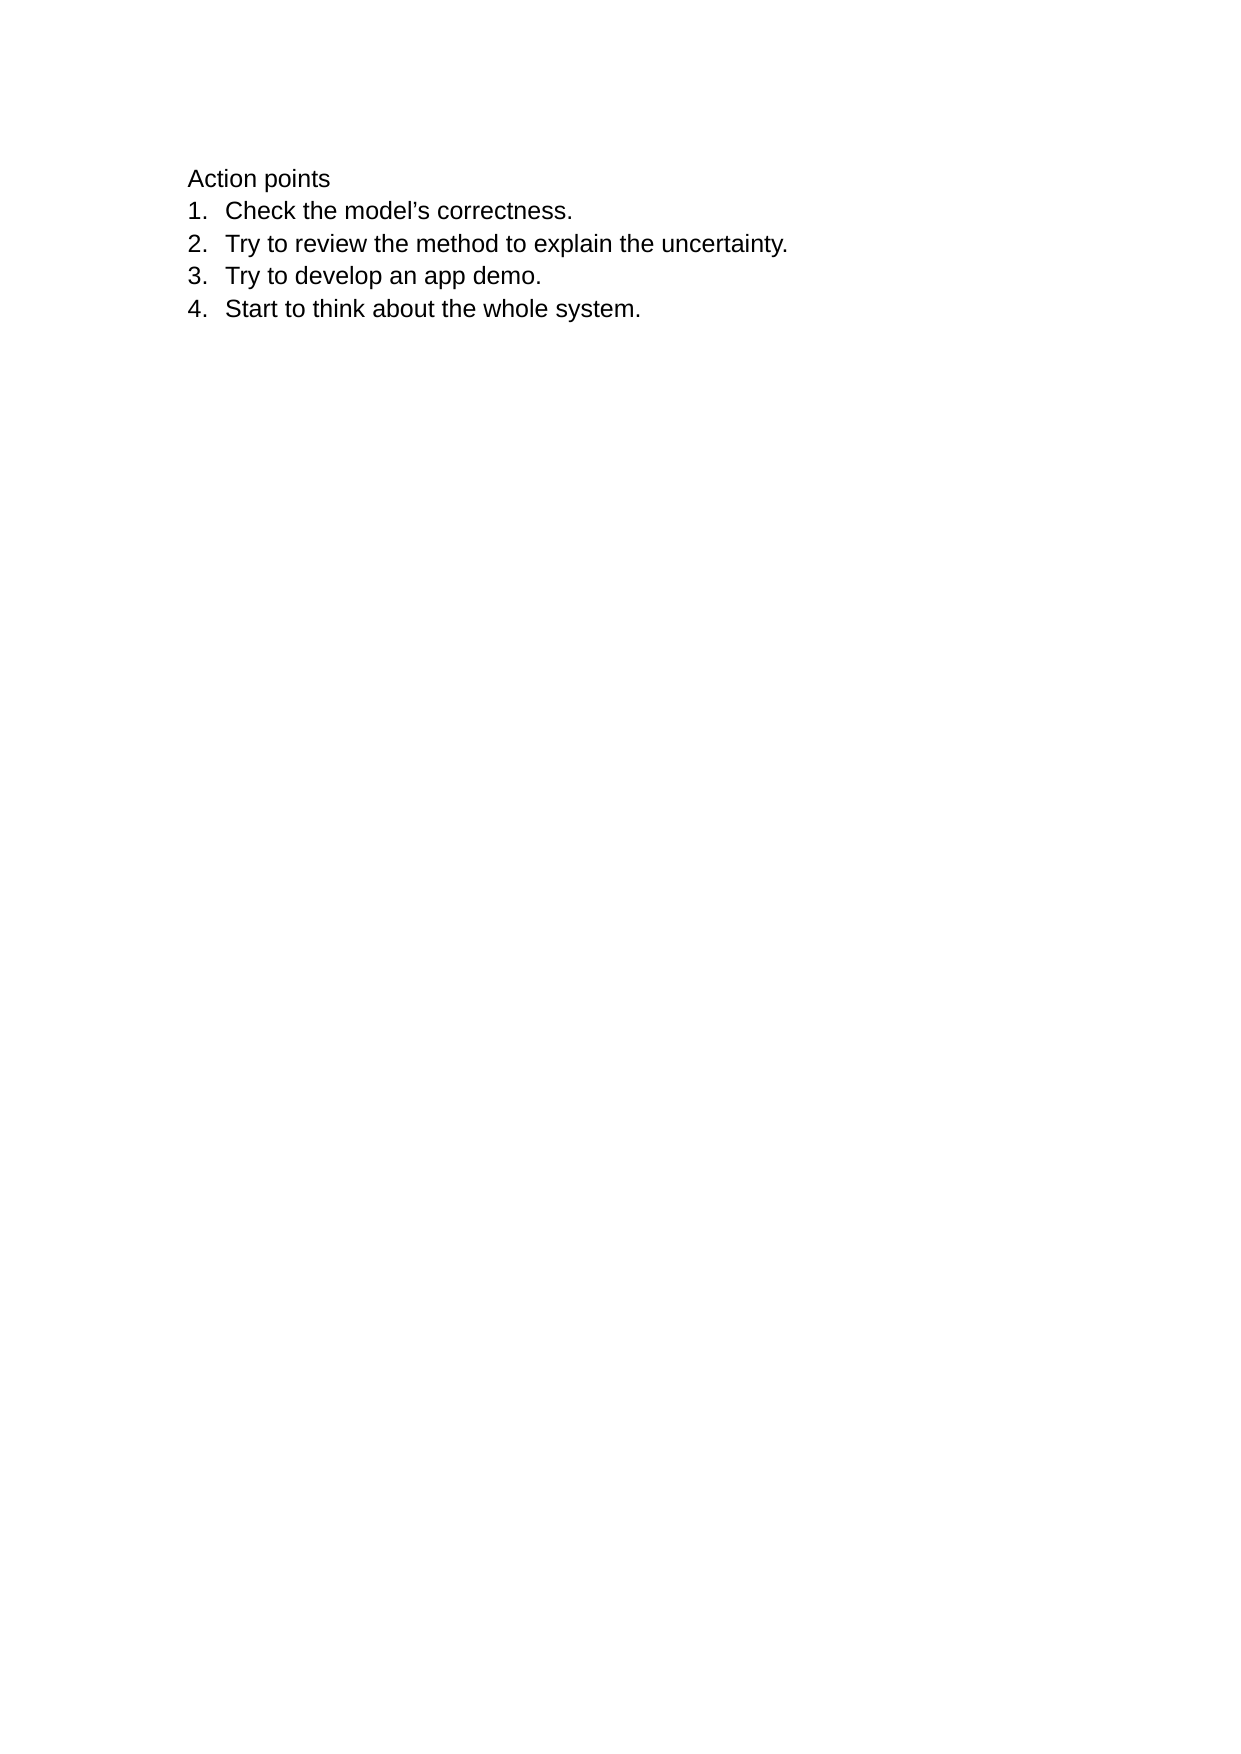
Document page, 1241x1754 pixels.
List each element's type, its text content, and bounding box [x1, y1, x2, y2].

list Try to develop an app demo. [187, 259, 1053, 292]
list Check the model’s correctness. [187, 194, 1053, 227]
list Try to review the method to explain the uncertainty. [187, 227, 1053, 259]
text Action points [187, 162, 1053, 194]
list Start to think about the whole system. [187, 292, 1053, 324]
